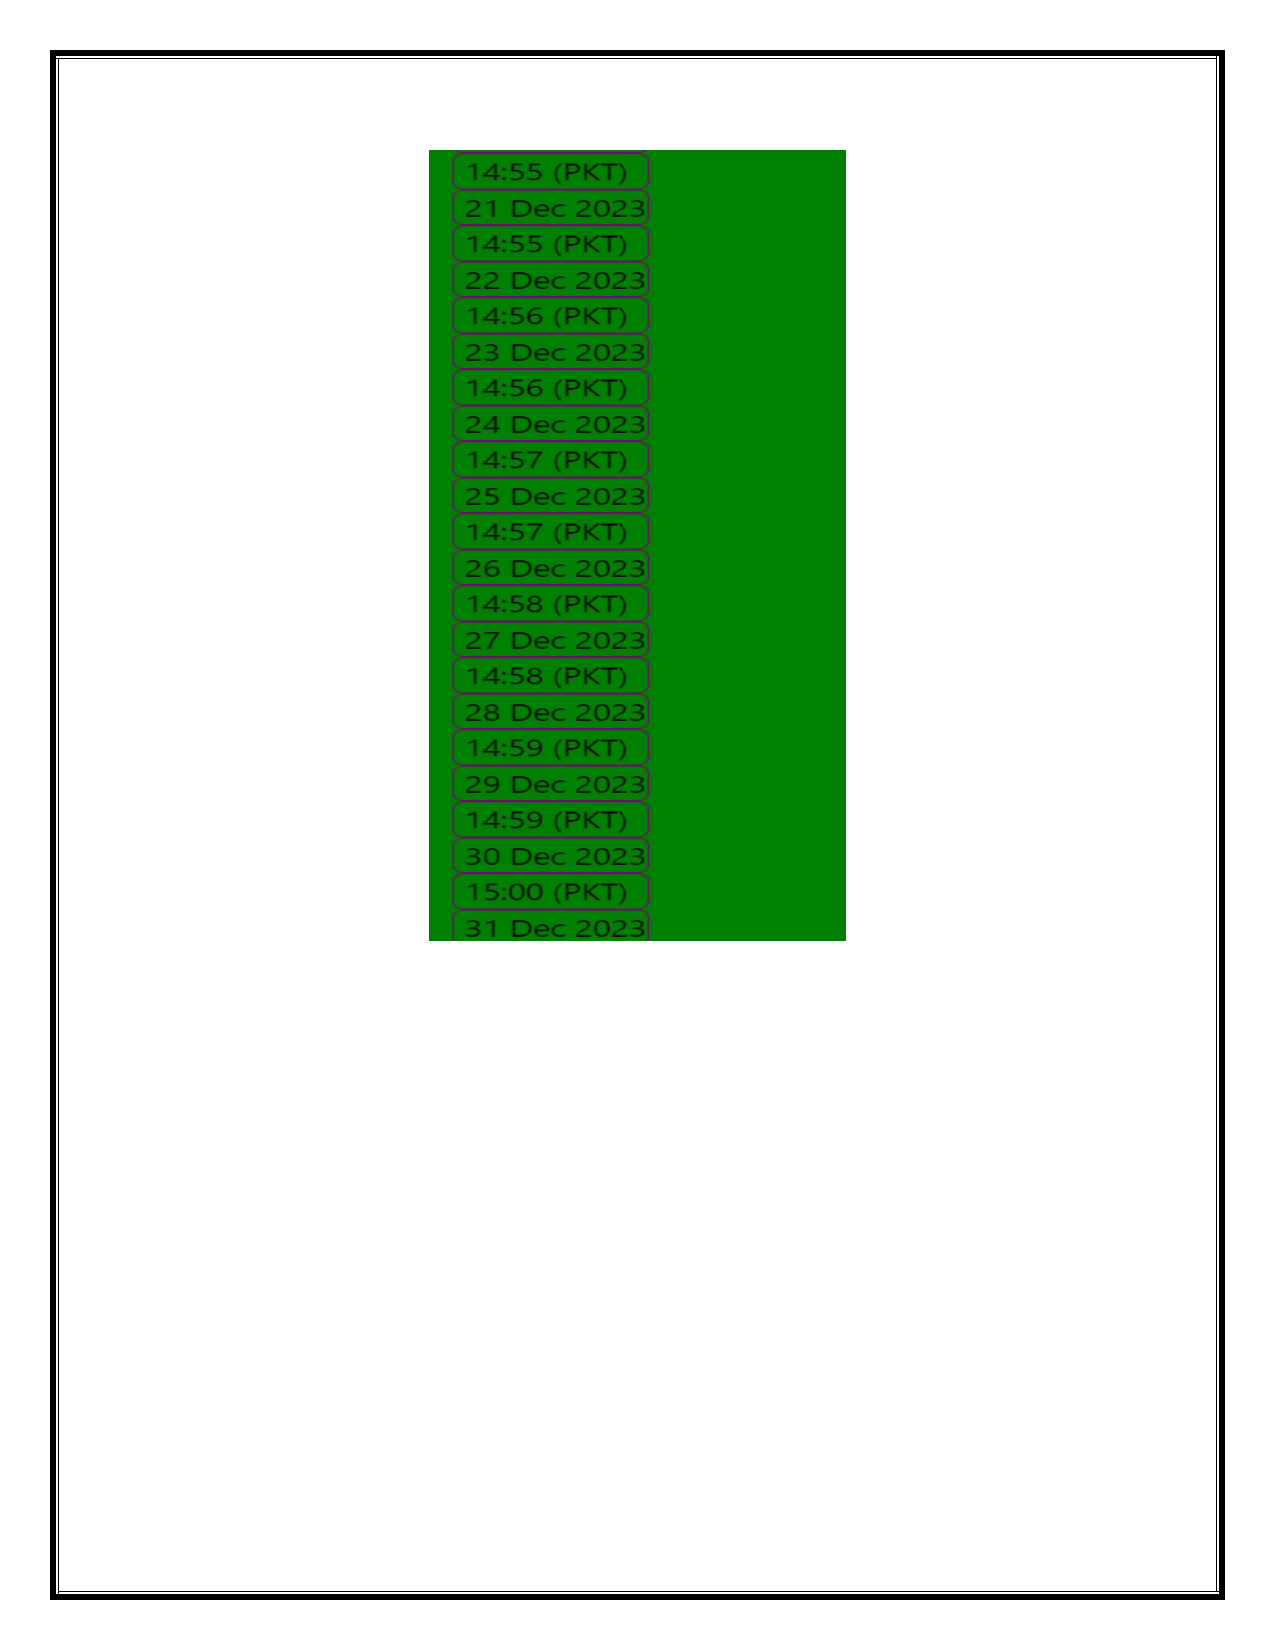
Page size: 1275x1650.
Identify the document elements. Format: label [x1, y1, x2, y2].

picture [429, 150, 846, 941]
